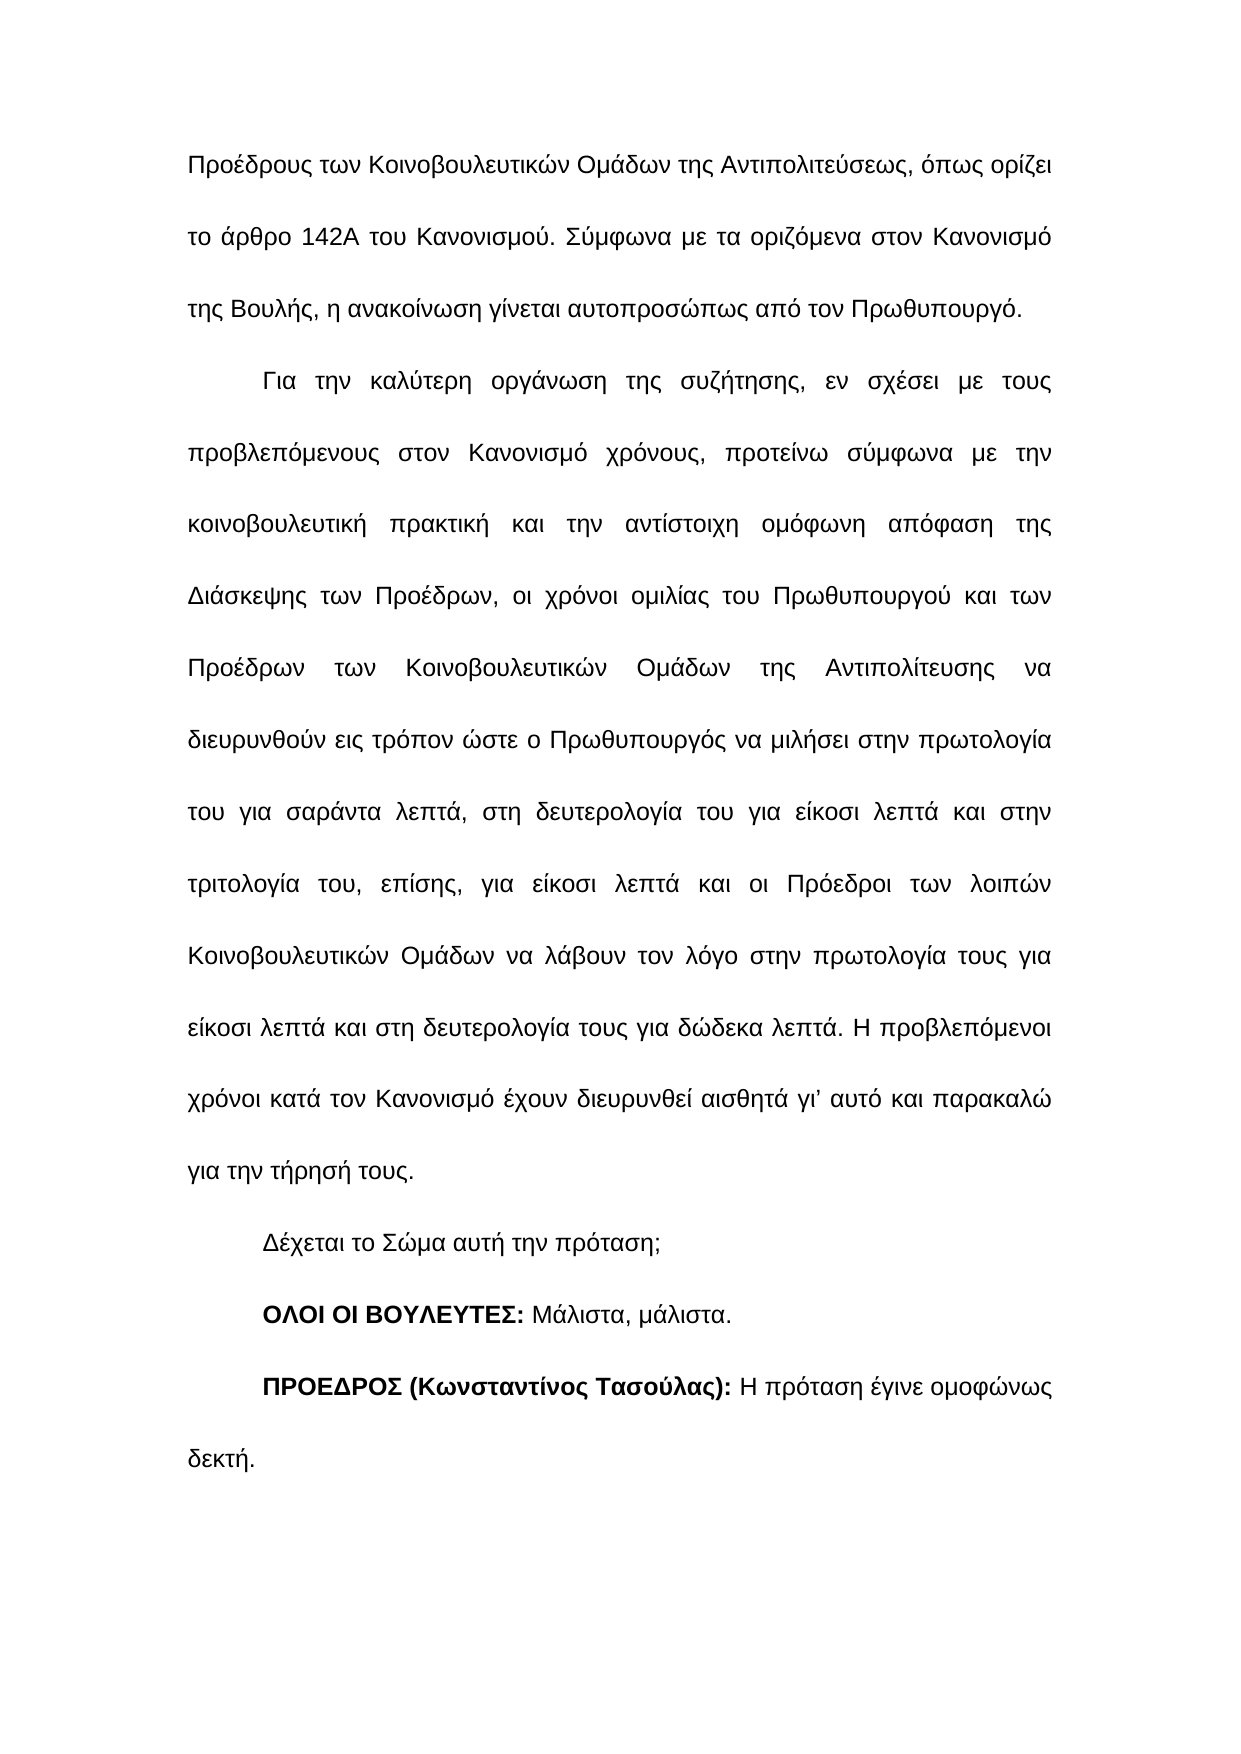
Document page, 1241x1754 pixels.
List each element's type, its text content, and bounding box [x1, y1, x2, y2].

text ΟΛΟΙ ΟΙ ΒΟΥΛΕΥΤΕΣ: Μάλιστα, μάλιστα. [187, 1300, 1053, 1329]
text Δέχεται το Σώμα αυτή την πρόταση; [187, 1228, 1053, 1257]
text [187, 150, 1053, 322]
text Για την καλύτερη οργάνωση της συζήτησης, εν σχέσει με τους προβλεπόμενους στον Κανονισμό χρόνους, προτείνω σύμφωνα με την κοινοβουλευτική πρακτική και την αντίστοιχη ομόφωνη απόφαση της Διάσκεψης των Προέδρων, οι χρόνοι ομιλίας του Πρωθυπουργού και των Προέδρων των Κοινοβουλευτικών Ομάδων της Αντιπολίτευσης να διευρυνθούν εις τρόπον ώστε ο Πρωθυπουργός να μιλήσει στην πρωτολογία του για σαράντα λεπτά, στη δευτερολογία του για είκοσι λεπτά και στην τριτολογία του, επίσης, για είκοσι λεπτά και οι Πρόεδροι των λοιπών Κοινοβουλευτικών Ομάδων να λάβουν τον λόγο στην πρωτολογία τους για είκοσι λεπτά και στη δευτερολογία τους για δώδεκα λεπτά. Η προβλεπόμενοι χρόνοι κατά τον Κανονισμό έχουν διευρυνθεί αισθητά γι’ αυτό και παρακαλώ για την τήρησή τους. [187, 366, 1053, 1185]
text ΠΡΟΕΔΡΟΣ (Κωνσταντίνος Τασούλας): Η πρόταση έγινε ομοφώνως δεκτή. [187, 1372, 1053, 1472]
